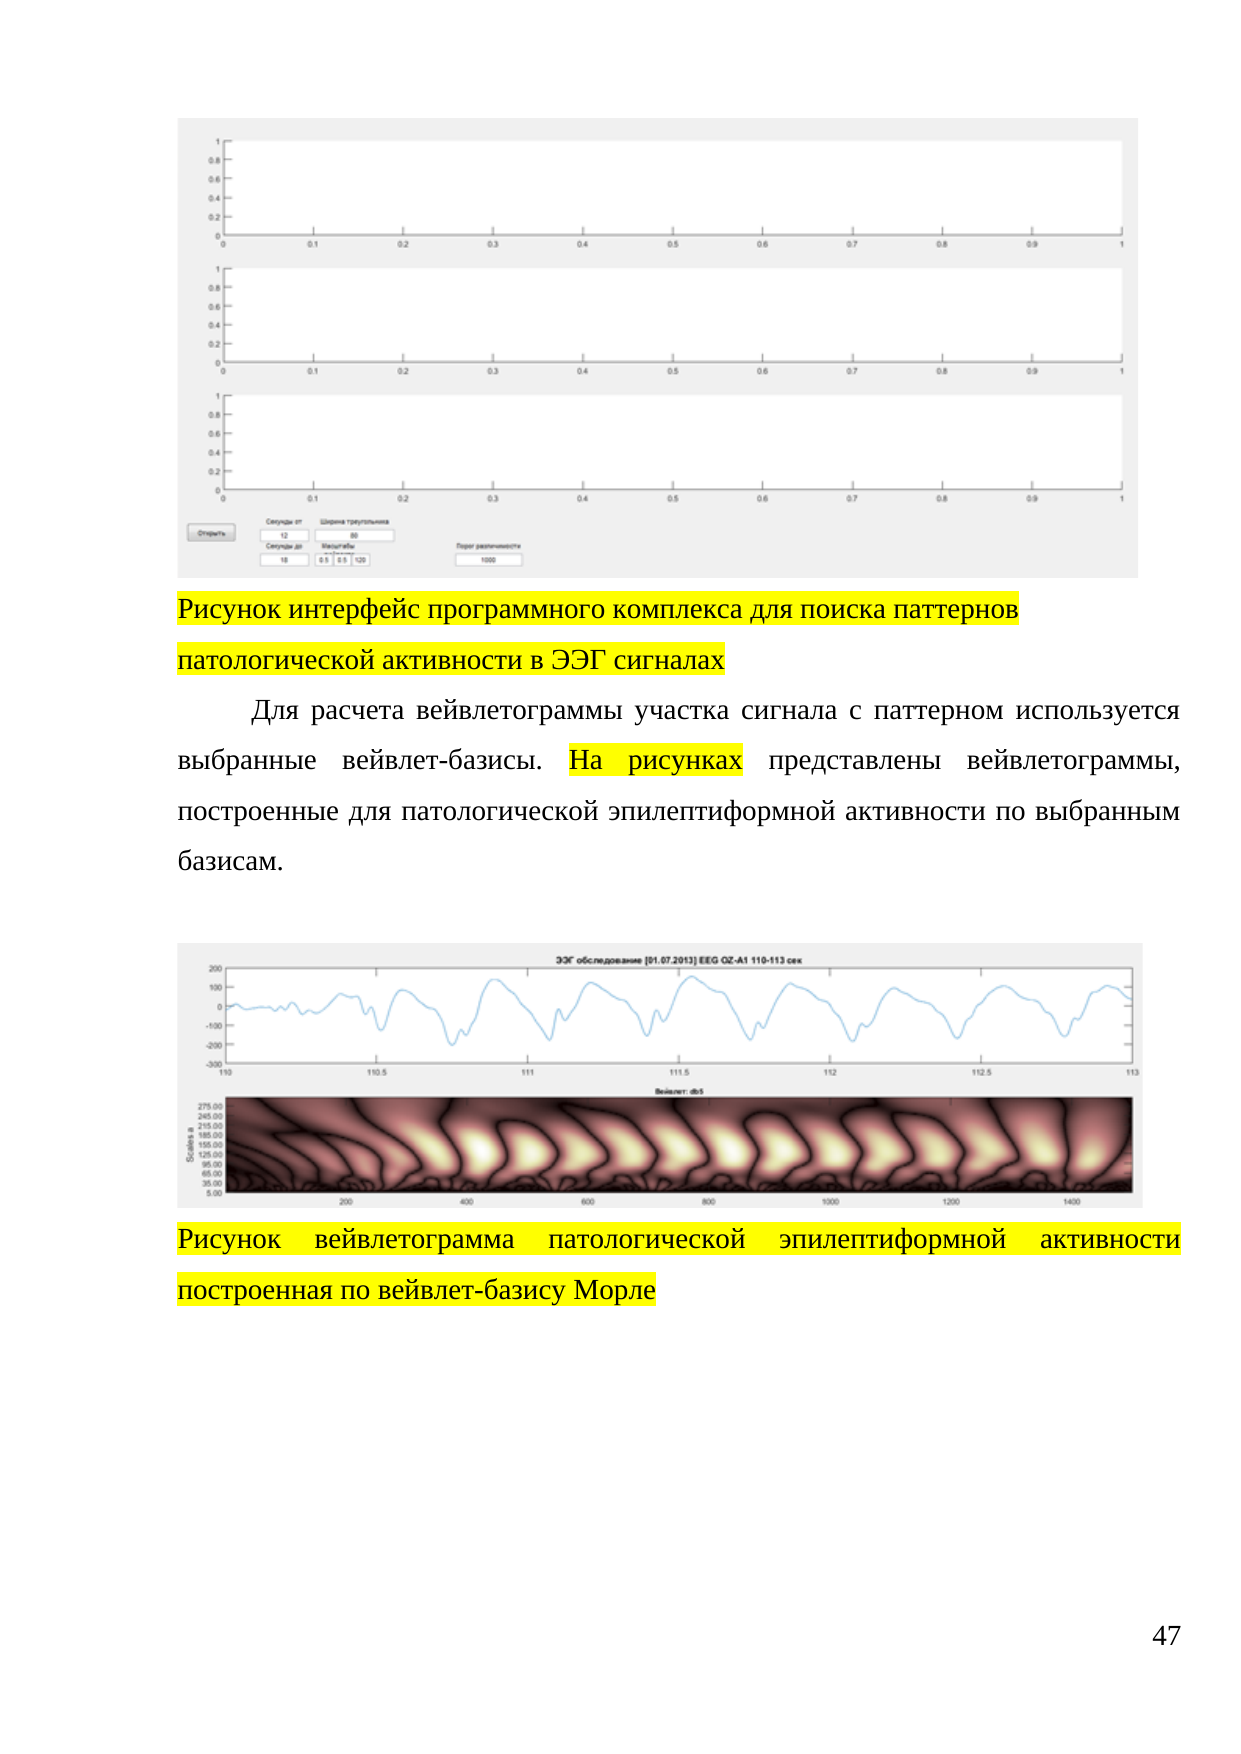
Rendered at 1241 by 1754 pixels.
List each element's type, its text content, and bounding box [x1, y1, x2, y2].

text Рисунок вейвлетограмма патологической эпилептиформной активности построенная по вейвлет-базису Морле [177, 1255, 1181, 1306]
picture [177, 943, 1143, 1208]
text Рисунок интерфейс программного комплекса для поиска паттернов патологической активности в ЭЭГ сигналах [177, 591, 1181, 675]
text Для расчета вейвлетограммы участка сигнала с паттерном используется выбранные вейвлет-базисы. На рисунках представлены вейвлетограммы, построенные для патологической эпилептиформной активности по выбранным базисам. [177, 692, 1181, 877]
picture [177, 118, 1139, 578]
